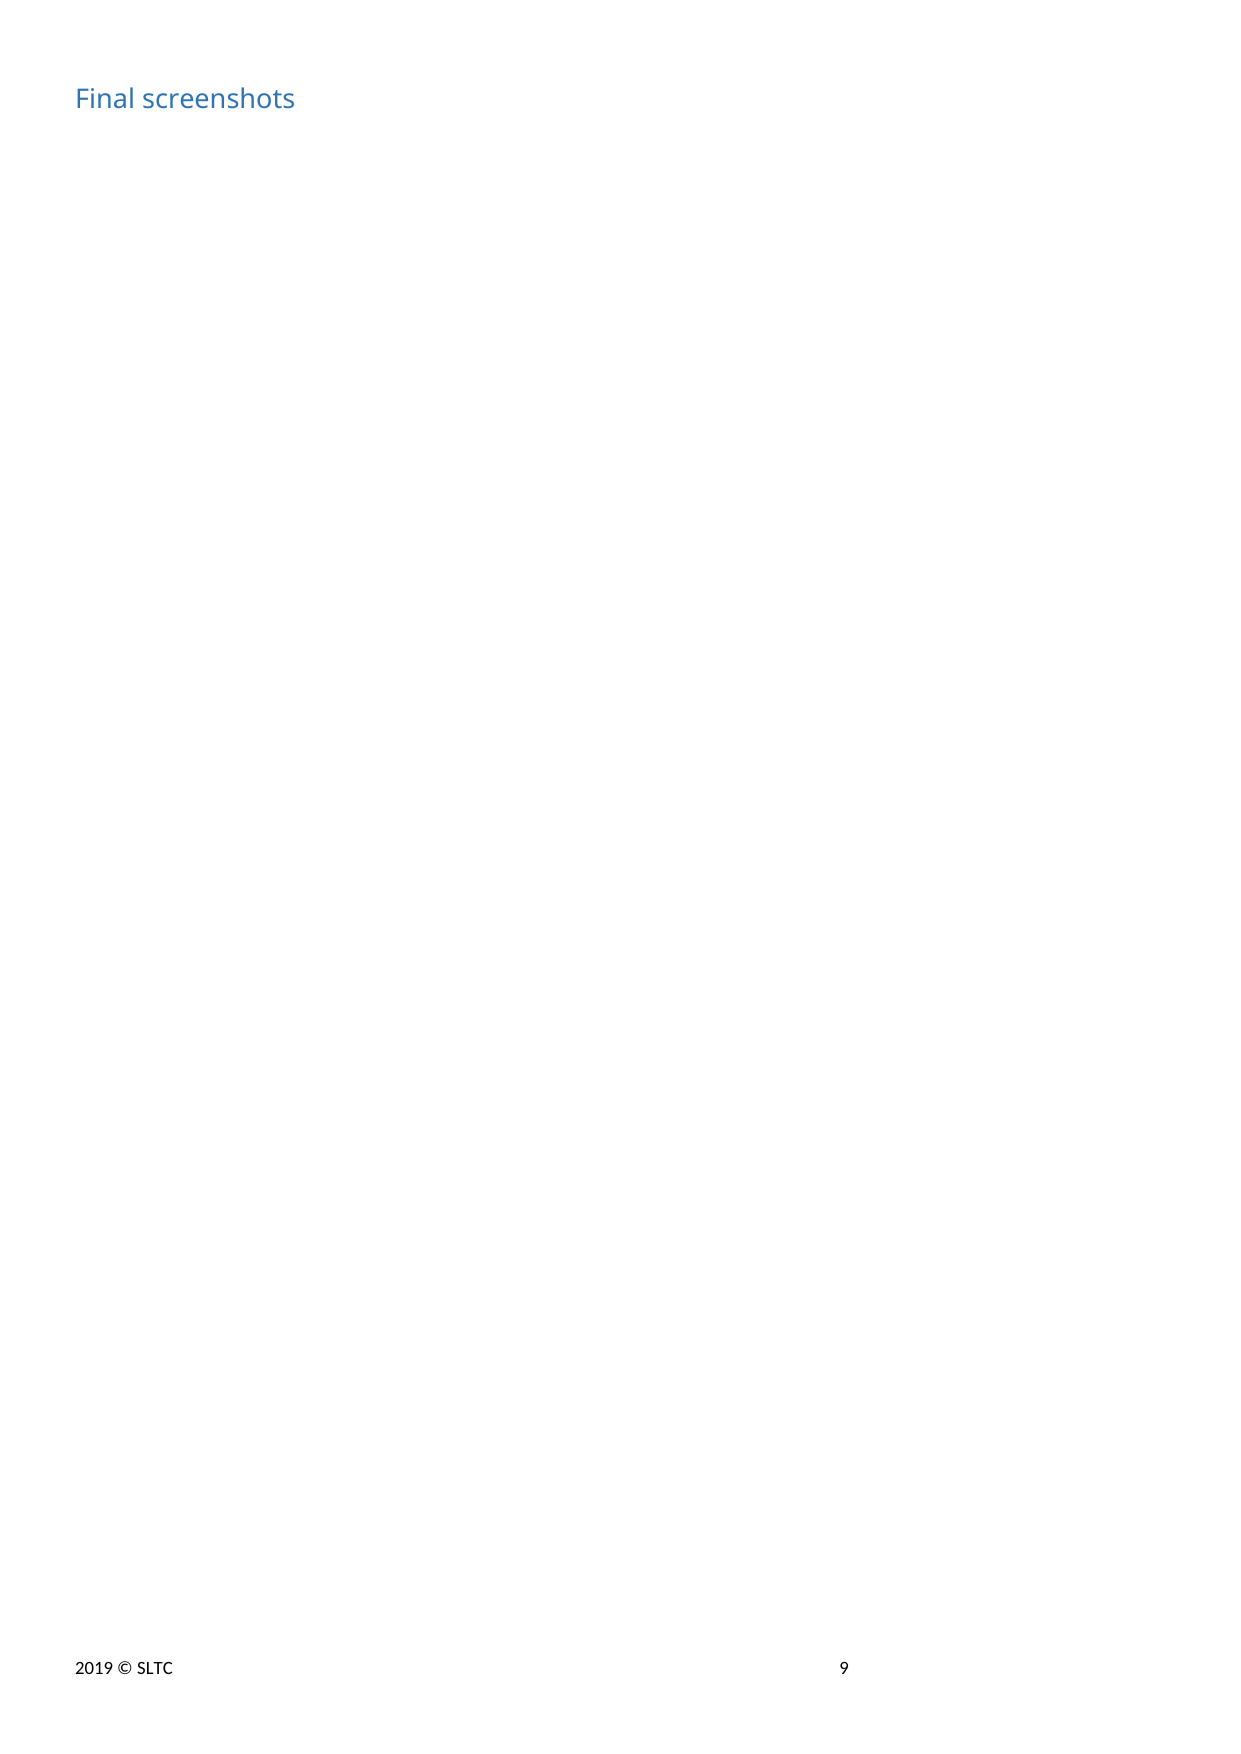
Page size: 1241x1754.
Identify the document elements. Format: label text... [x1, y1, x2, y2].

subtitle Final screenshots [75, 79, 1165, 116]
